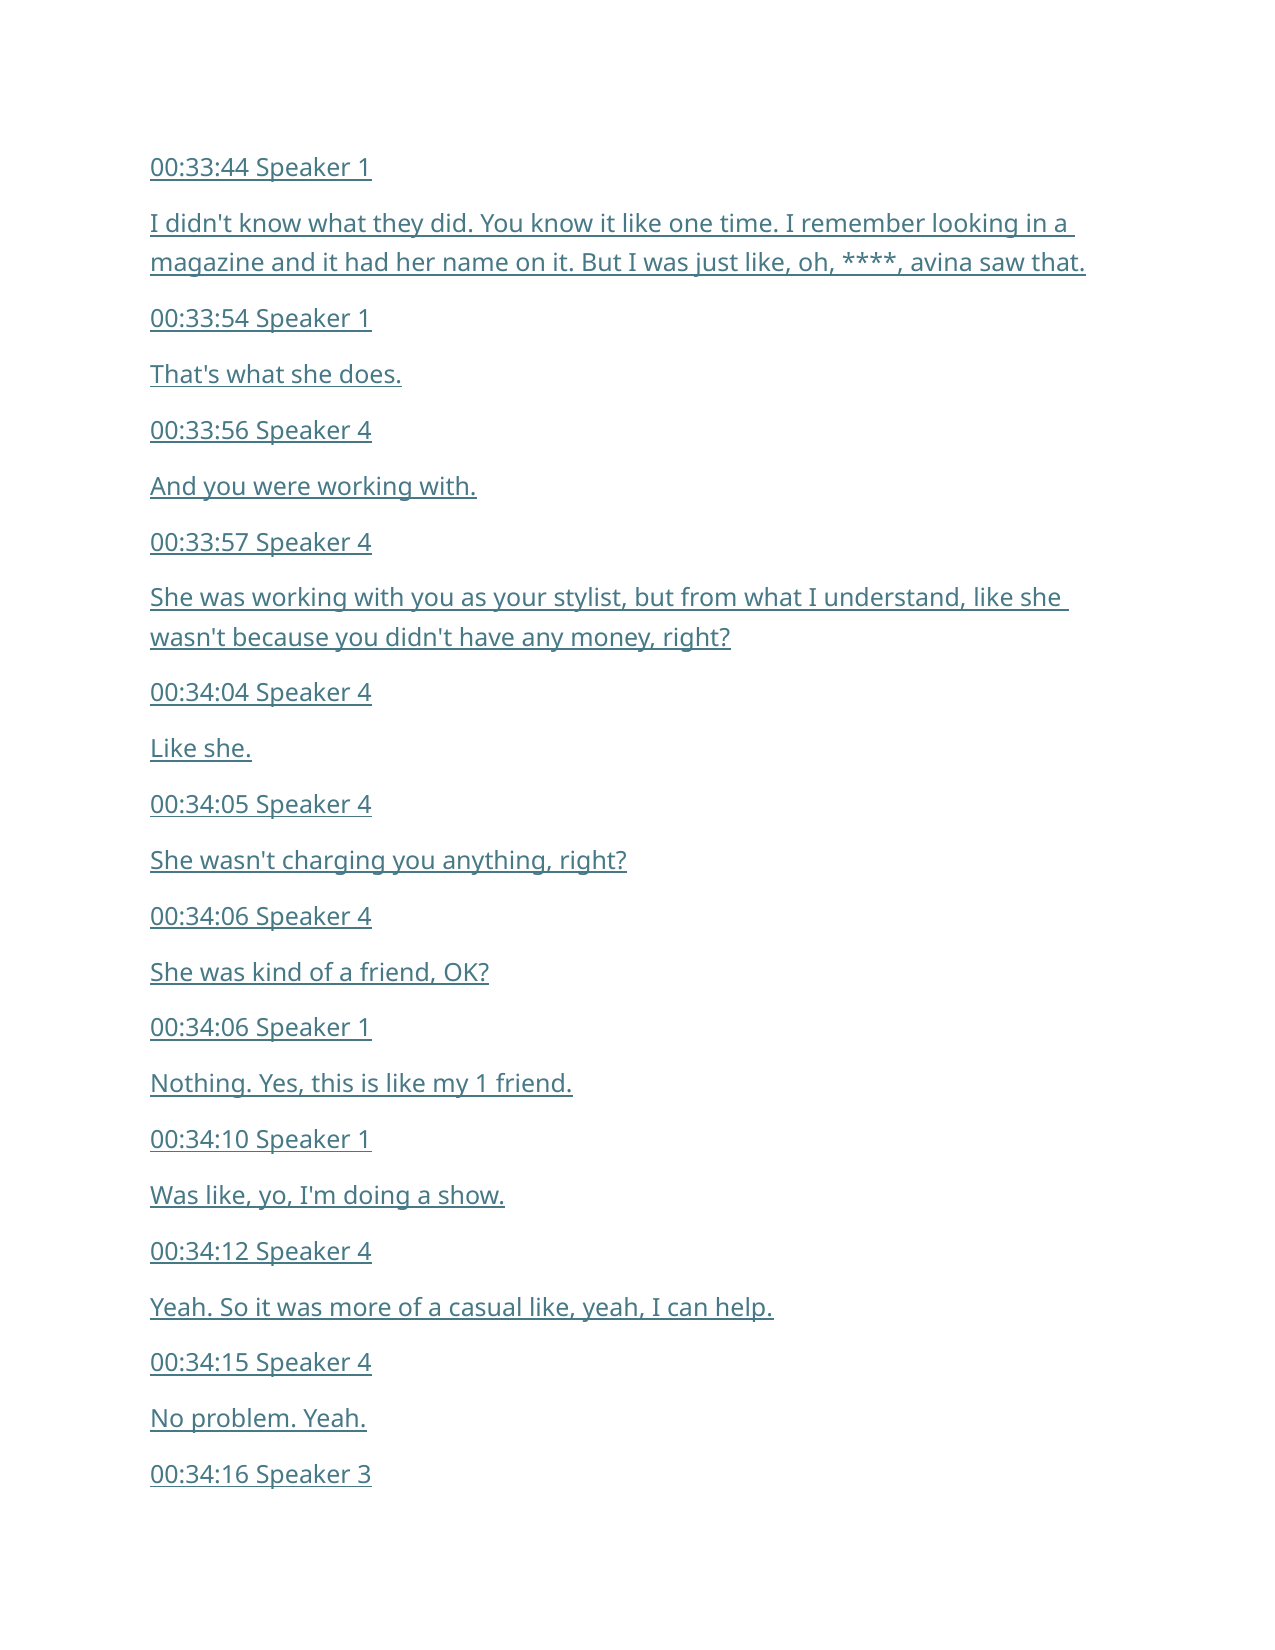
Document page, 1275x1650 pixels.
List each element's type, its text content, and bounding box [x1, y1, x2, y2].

text No problem. Yeah. [150, 1401, 1125, 1435]
text That's what she does. [150, 357, 1125, 391]
text 00:34:06 Speaker 4 [150, 898, 1125, 932]
text 00:33:56 Speaker 4 [150, 412, 1125, 447]
text She wasn't charging you anything, right? [150, 842, 1125, 877]
text 00:33:54 Speaker 1 [150, 301, 1125, 335]
text 00:34:15 Speaker 4 [150, 1345, 1125, 1379]
text Was like, yo, I'm doing a show. [150, 1177, 1125, 1212]
text And you were working with. [150, 468, 1125, 502]
text 00:34:16 Speaker 3 [150, 1457, 1125, 1491]
text Nothing. Yes, this is like my 1 friend. [150, 1066, 1125, 1100]
text 00:34:12 Speaker 4 [150, 1233, 1125, 1267]
text She was kind of a friend, OK? [150, 954, 1125, 988]
text 00:33:57 Speaker 4 [150, 524, 1125, 558]
text I didn't know what they did. You know it like one time. I remember looking in a magazine and it had her name on it. But I was just like, oh, ****, avina saw that. [150, 206, 1125, 279]
text 00:34:06 Speaker 1 [150, 1010, 1125, 1044]
text 00:34:10 Speaker 1 [150, 1122, 1125, 1156]
text She was working with you as your stylist, but from what I understand, like she wasn't because you didn't have any money, right? [150, 580, 1125, 653]
text 00:33:44 Speaker 1 [150, 150, 1125, 184]
text 00:34:05 Speaker 4 [150, 787, 1125, 821]
text Like she. [150, 731, 1125, 765]
text 00:34:04 Speaker 4 [150, 675, 1125, 709]
text Yeah. So it was more of a casual like, yeah, I can help. [150, 1289, 1125, 1323]
